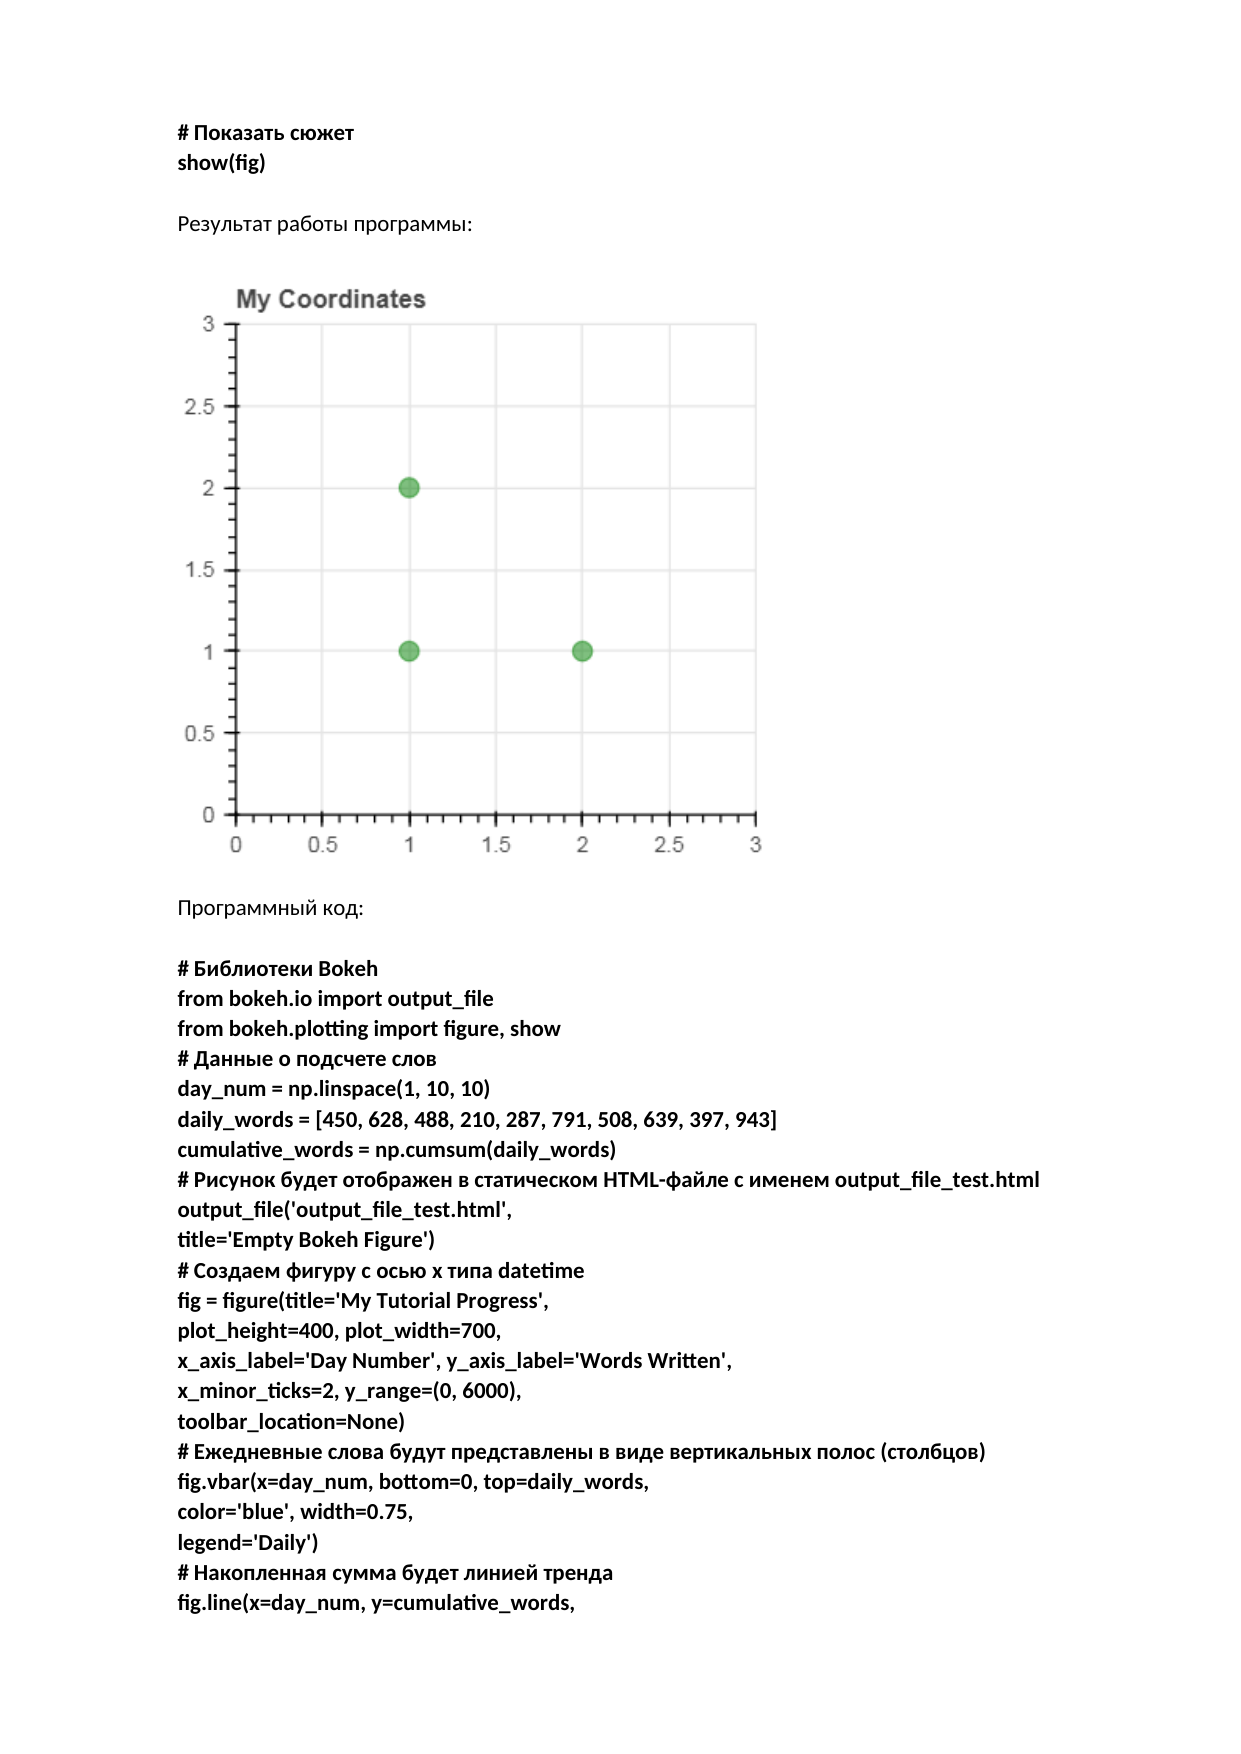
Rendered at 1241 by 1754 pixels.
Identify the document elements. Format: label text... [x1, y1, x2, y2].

text Программный код: [177, 893, 1152, 921]
text # Данные о подсчете слов [177, 1044, 1152, 1072]
text # Библиотеки Bokeh [177, 954, 1152, 982]
text # Создаем фигуру с осью x типа datetime [177, 1256, 1152, 1284]
text title='Empty Bokeh Figure') [177, 1226, 1152, 1253]
text # Накопленная сумма будет линией тренда [177, 1558, 1152, 1586]
text day_num = np.linspace(1, 10, 10) [177, 1074, 1152, 1102]
text show(fig) [177, 148, 1152, 176]
text # Ежедневные слова будут представлены в виде вертикальных полос (столбцов) [177, 1437, 1152, 1465]
text fig.vbar(x=day_num, bottom=0, top=daily_words, [177, 1467, 1152, 1495]
picture [177, 269, 809, 892]
text x_minor_ticks=2, y_range=(0, 6000), [177, 1377, 1152, 1404]
text daily_words = [450, 628, 488, 210, 287, 791, 508, 639, 397, 943] [177, 1105, 1152, 1133]
text fig = figure(title='My Tutorial Progress', [177, 1286, 1152, 1314]
text toolbar_location=None) [177, 1407, 1152, 1435]
text from bokeh.plotting import figure, show [177, 1014, 1152, 1042]
text Результат работы программы: [177, 209, 1152, 237]
text color='blue', width=0.75, [177, 1497, 1152, 1525]
text fig.line(x=day_num, y=cumulative_words, [177, 1588, 1152, 1616]
text # Показать сюжет [177, 118, 1152, 146]
text cumulative_words = np.cumsum(daily_words) [177, 1135, 1152, 1163]
text plot_height=400, plot_width=700, [177, 1316, 1152, 1344]
text output_file('output_file_test.html', [177, 1195, 1152, 1223]
text x_axis_label='Day Number', y_axis_label='Words Written', [177, 1346, 1152, 1374]
text # Рисунок будет отображен в статическом HTML-файле с именем output_file_test.html [177, 1165, 1152, 1193]
text from bokeh.io import output_file [177, 984, 1152, 1012]
text legend='Daily') [177, 1528, 1152, 1556]
